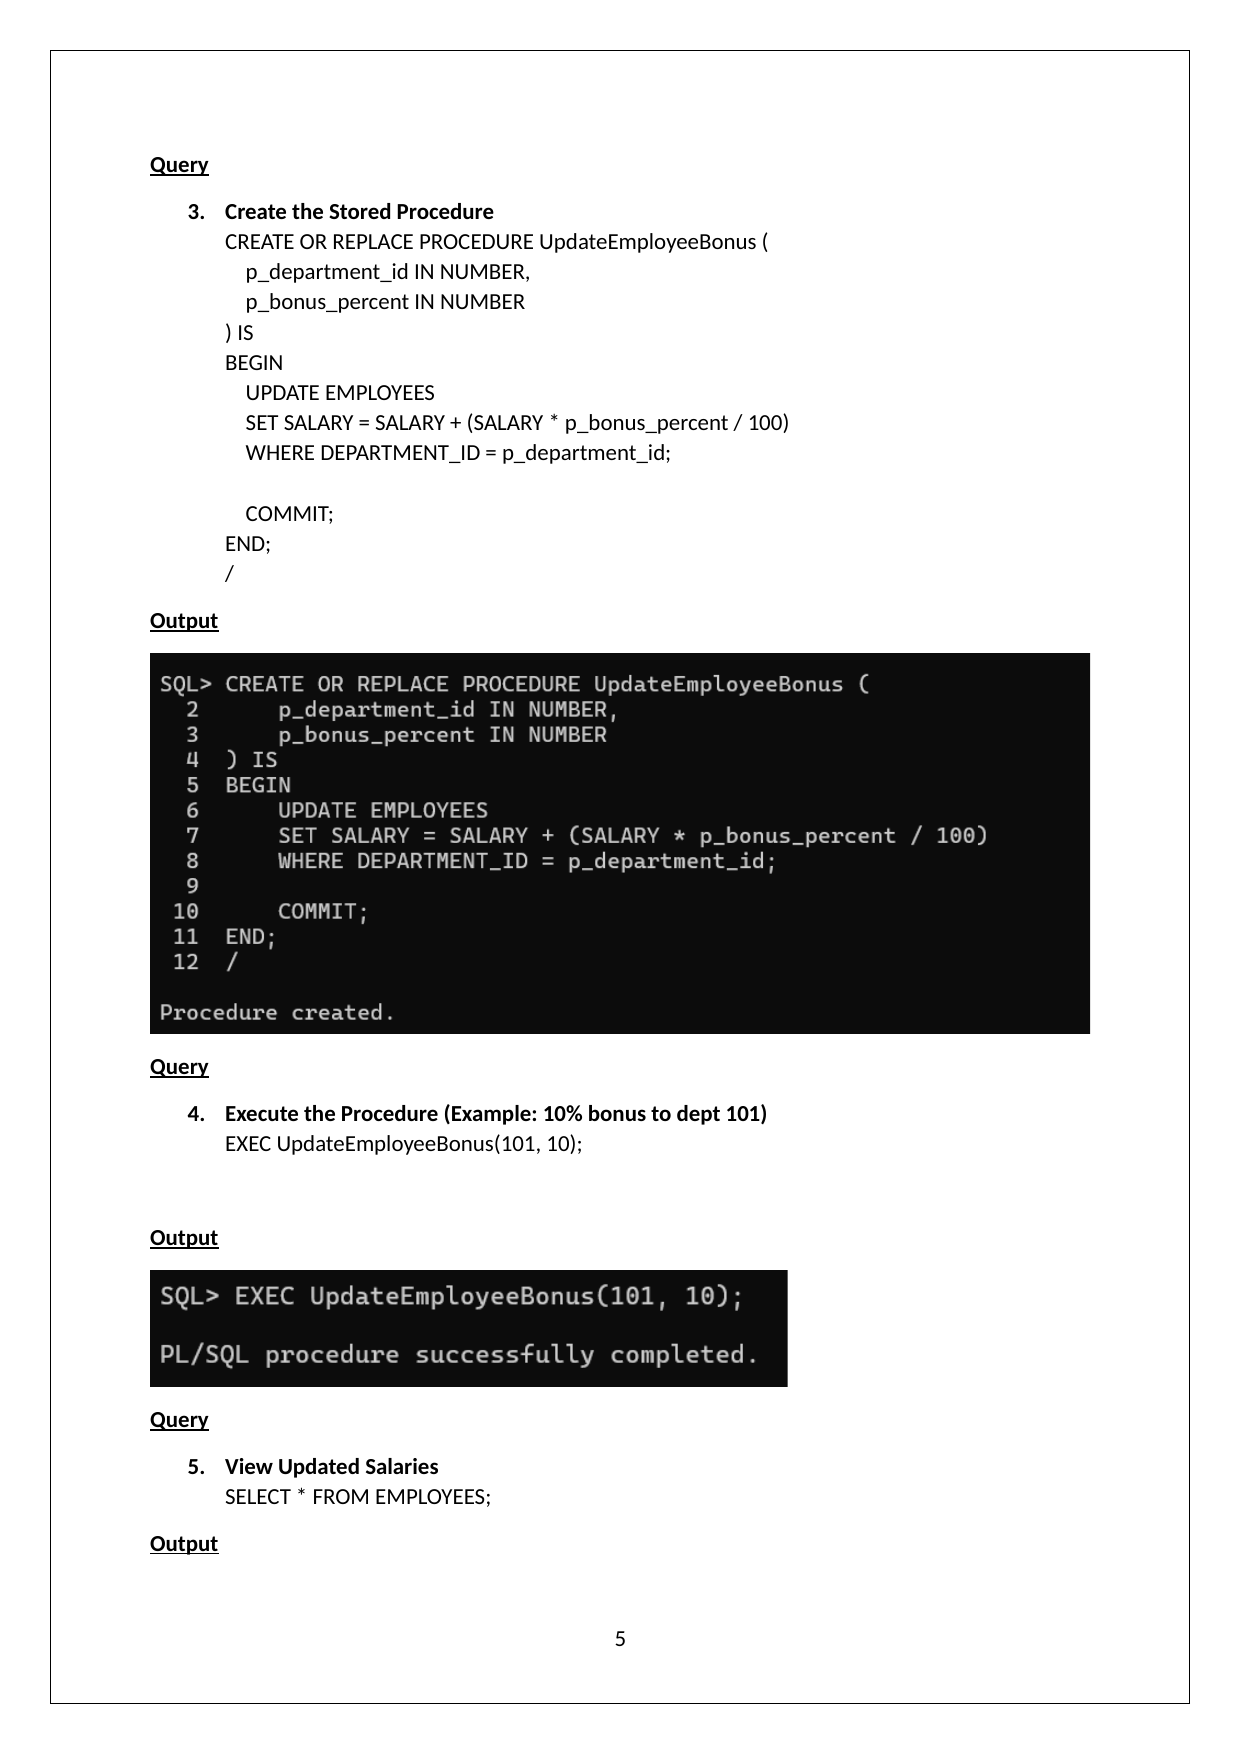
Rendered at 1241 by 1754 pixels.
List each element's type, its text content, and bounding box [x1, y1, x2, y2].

list SELECT * FROM EMPLOYEES; [225, 1482, 1090, 1510]
list CREATE OR REPLACE PROCEDURE UpdateEmployeeBonus ( [225, 227, 1090, 255]
list p_bonus_percent IN NUMBER [225, 287, 1090, 316]
text Query [150, 1405, 1090, 1433]
list ) IS [225, 318, 1090, 346]
list SET SALARY = SALARY + (SALARY * p_bonus_percent / 100) [225, 408, 1090, 436]
picture [150, 653, 1091, 1034]
text Output [150, 606, 1090, 634]
text Query [150, 150, 1090, 178]
list p_department_id IN NUMBER, [225, 257, 1090, 285]
list BEGIN [225, 348, 1090, 376]
text Output [150, 1223, 1090, 1251]
list WHERE DEPARTMENT_ID = p_department_id; [225, 438, 1090, 467]
text Output [150, 1529, 1090, 1557]
list / [225, 559, 1090, 587]
text Query [150, 1052, 1090, 1080]
list UPDATE EMPLOYEES [225, 378, 1090, 406]
list View Updated Salaries [187, 1452, 1090, 1480]
list COMMIT; [225, 499, 1090, 527]
list Create the Stored Procedure [187, 197, 1090, 225]
picture [150, 1270, 788, 1387]
list Execute the Procedure (Example: 10% bonus to dept 101) [187, 1099, 1090, 1127]
list EXEC UpdateEmployeeBonus(101, 10); [225, 1129, 1090, 1157]
list END; [225, 529, 1090, 557]
